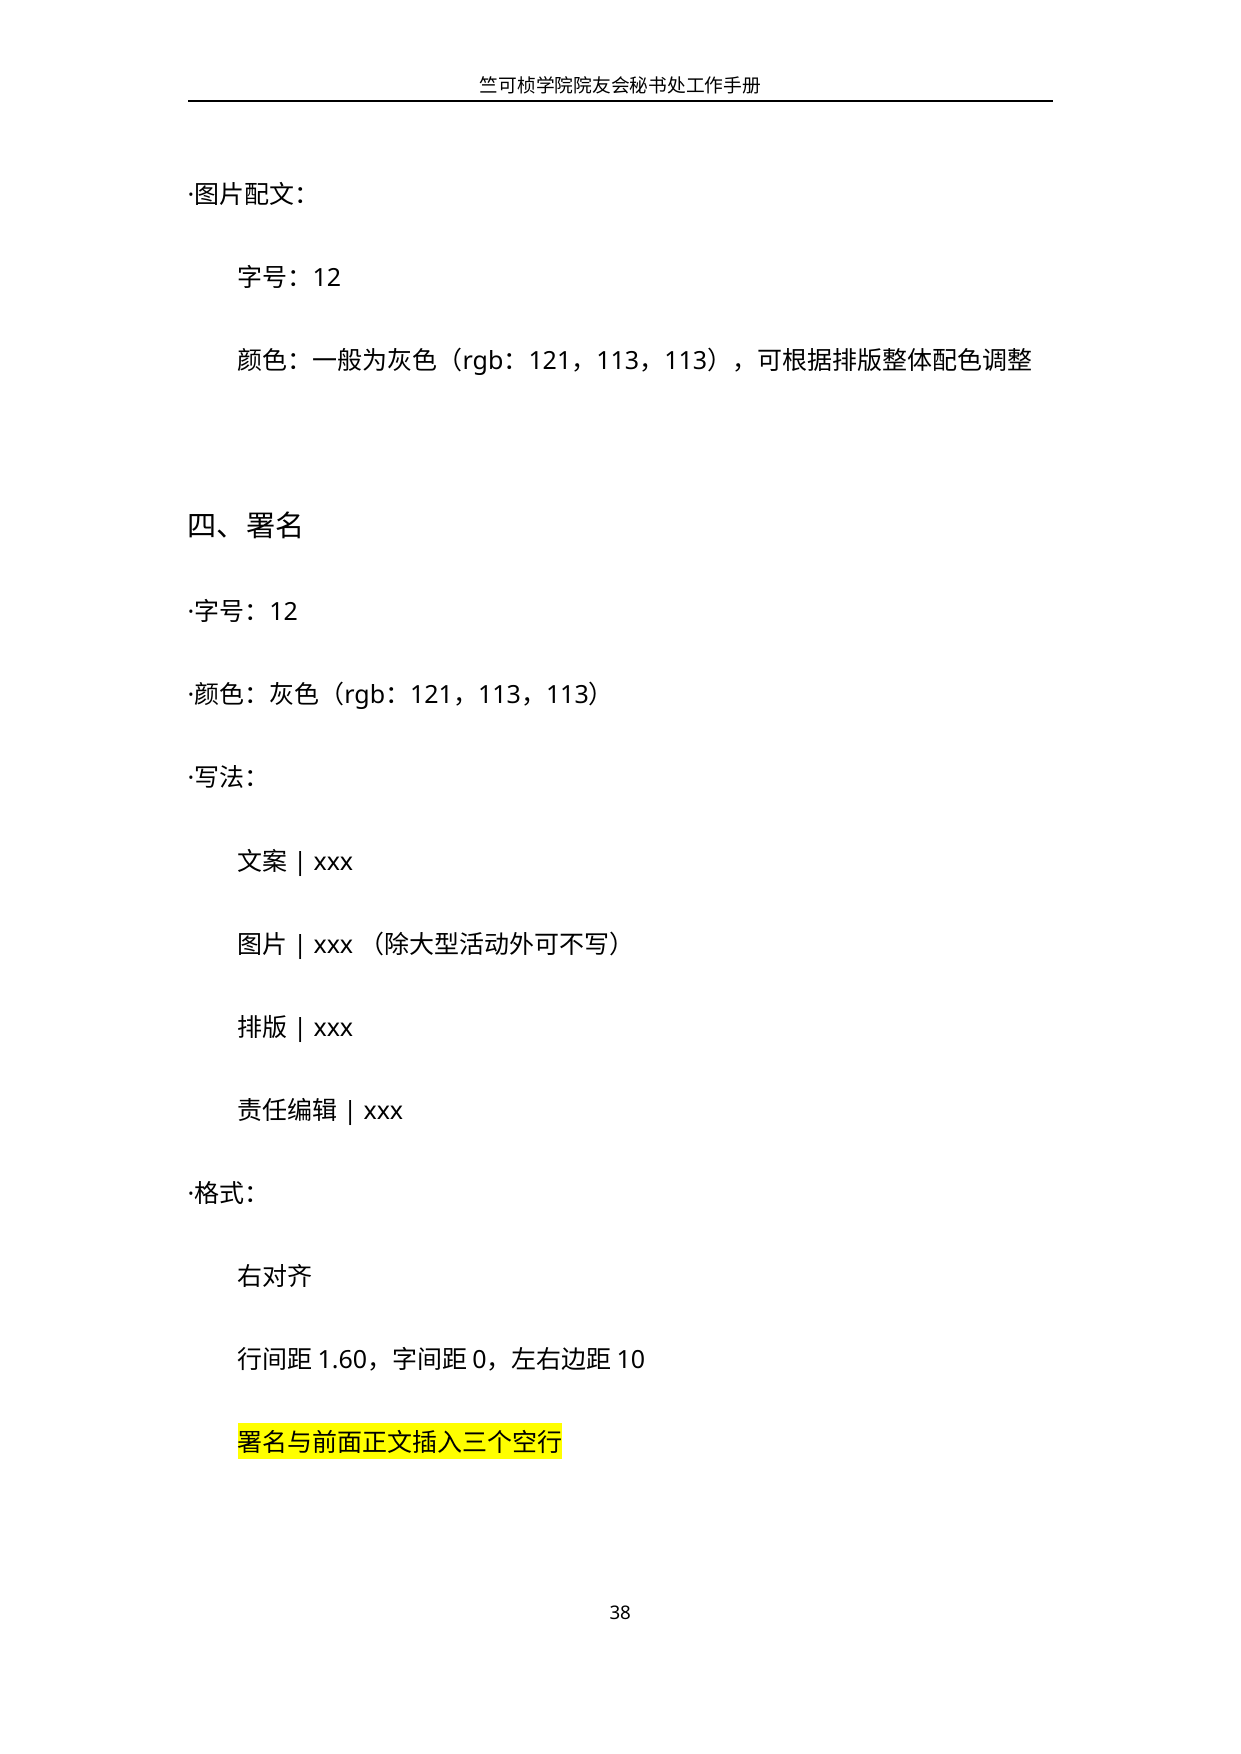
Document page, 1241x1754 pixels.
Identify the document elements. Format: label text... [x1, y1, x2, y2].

text 行间距1.60，字间距0，左右边距10 [187, 1325, 1053, 1390]
text ·图片配文： [187, 160, 1053, 225]
text 字号：12 [187, 243, 1053, 308]
text 文案 | xxx [187, 827, 1053, 892]
text ·字号：12 [187, 577, 1053, 642]
text 署名与前面正文插入三个空行 [187, 1408, 1053, 1473]
text ·颜色：灰色（rgb：121，113，113） [187, 660, 1053, 725]
text 四、署名 [187, 491, 1053, 556]
text 颜色：一般为灰色（rgb：121，113，113），可根据排版整体配色调整 [187, 326, 1053, 391]
text ·格式： [187, 1159, 1053, 1224]
text 右对齐 [187, 1242, 1053, 1307]
text ·写法： [187, 743, 1053, 808]
text 排版 | xxx [187, 993, 1053, 1058]
text 图片 | xxx （除大型活动外可不写） [187, 910, 1053, 975]
text 责任编辑 | xxx [187, 1076, 1053, 1141]
